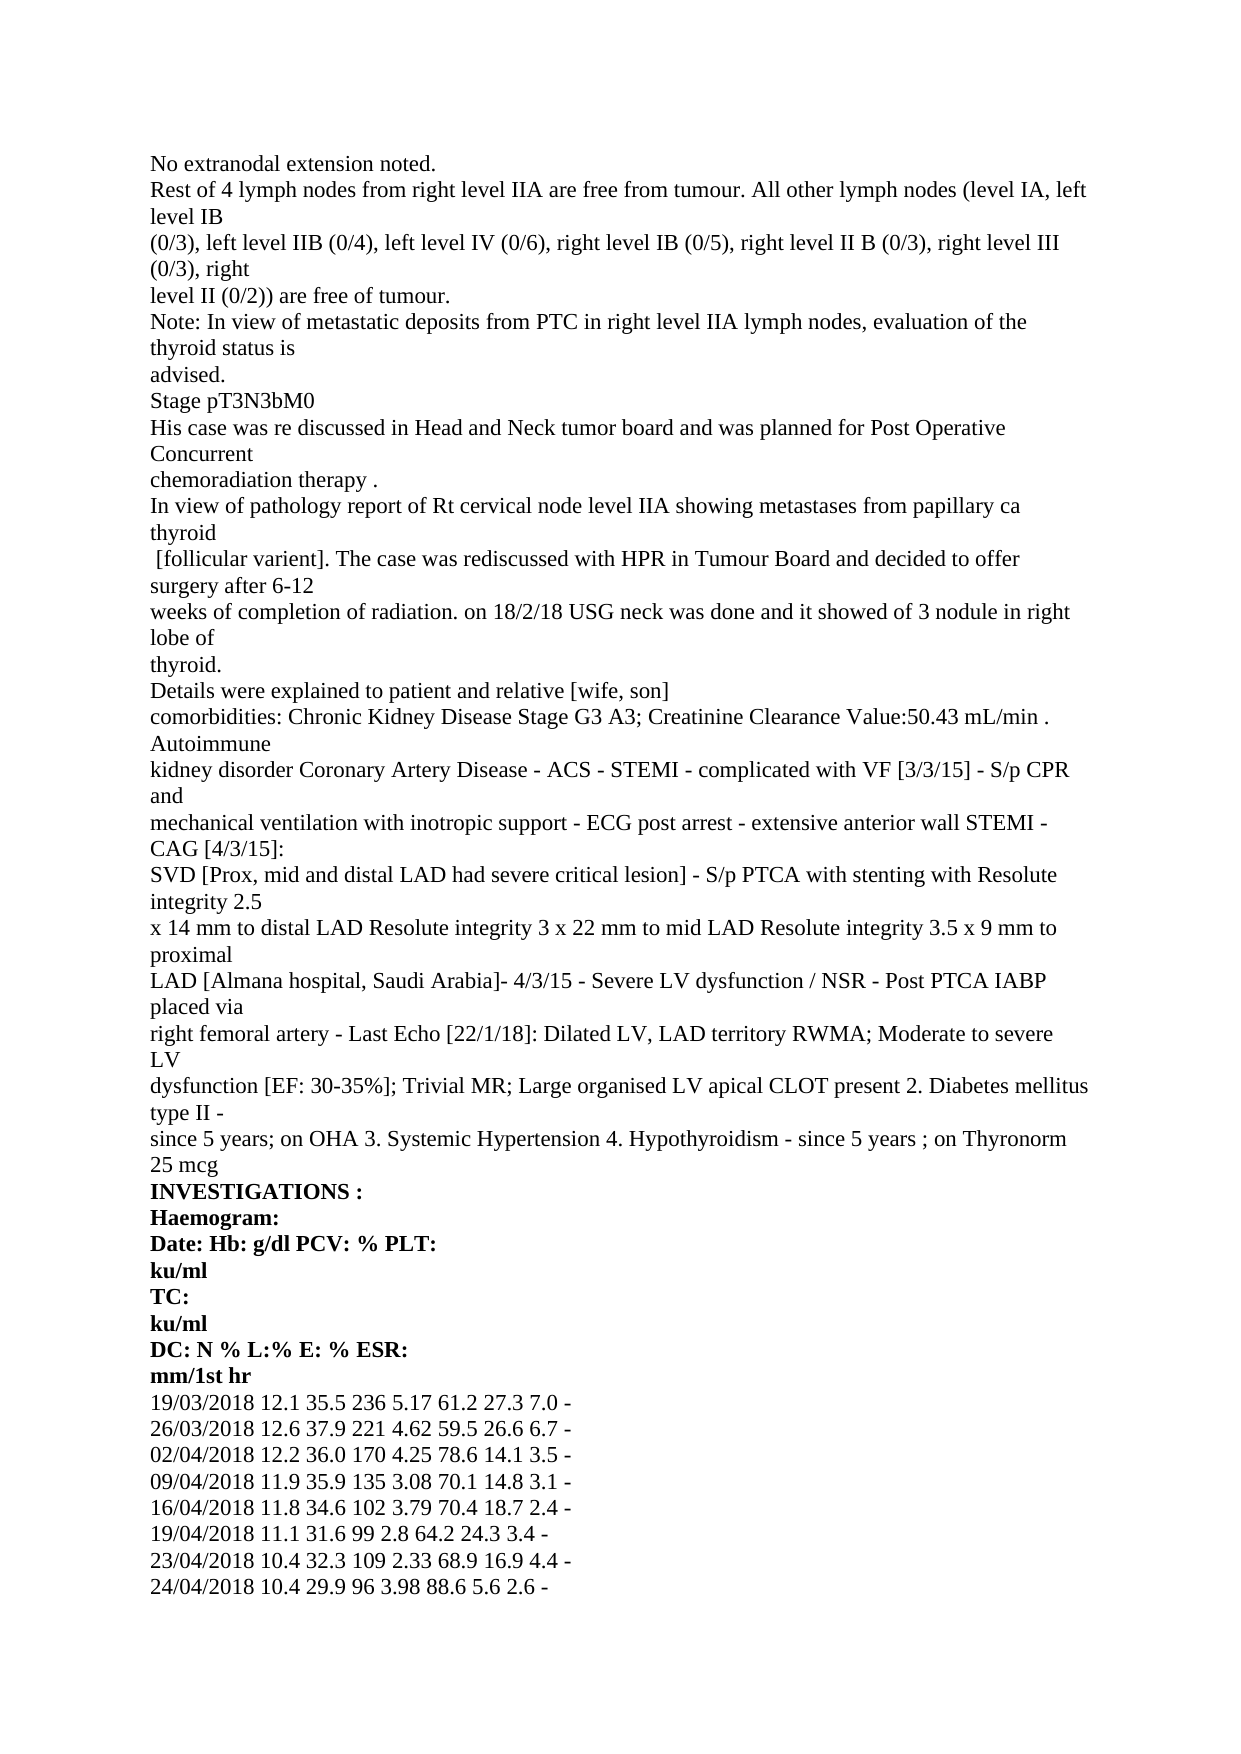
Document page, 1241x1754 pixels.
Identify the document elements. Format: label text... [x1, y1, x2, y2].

text 19/03/2018 12.1 35.5 236 5.17 61.2 27.3 7.0 - [150, 1389, 1090, 1415]
text mm/1st hr [150, 1362, 1090, 1389]
text Haemogram: [150, 1204, 1090, 1231]
text 26/03/2018 12.6 37.9 221 4.62 59.5 26.6 6.7 - [150, 1415, 1090, 1441]
text Rest of 4 lymph nodes from right level IIA are free from tumour. All other lymph nodes (level IA, left level IB [150, 176, 1090, 229]
text 16/04/2018 11.8 34.6 102 3.79 70.4 18.7 2.4 - [150, 1494, 1090, 1520]
text 23/04/2018 10.4 32.3 109 2.33 68.9 16.9 4.4 - [150, 1547, 1090, 1573]
text ku/ml [150, 1257, 1090, 1283]
text 02/04/2018 12.2 36.0 170 4.25 78.6 14.1 3.5 - [150, 1441, 1090, 1468]
text His case was re discussed in Head and Neck tumor board and was planned for Post Operative Concurrent [150, 413, 1090, 466]
text right femoral artery - Last Echo [22/1/18]: Dilated LV, LAD territory RWMA; Moderate to severe LV [150, 1020, 1090, 1072]
text mechanical ventilation with inotropic support - ECG post arrest - extensive anterior wall STEMI - CAG [4/3/15]: [150, 809, 1090, 862]
text 09/04/2018 11.9 35.9 135 3.08 70.1 14.8 3.1 - [150, 1468, 1090, 1494]
text Details were explained to patient and relative [wife, son] [150, 677, 1090, 703]
text kidney disorder Coronary Artery Disease - ACS - STEMI - complicated with VF [3/3/15] - S/p CPR and [150, 756, 1090, 809]
text INVESTIGATIONS : [150, 1178, 1090, 1204]
text thyroid. [150, 651, 1090, 677]
text Date: Hb: g/dl PCV: % PLT: [150, 1231, 1090, 1257]
text No extranodal extension noted. [150, 150, 1090, 176]
text weeks of completion of radiation. on 18/2/18 USG neck was done and it showed of 3 nodule in right lobe of [150, 598, 1090, 651]
text ku/ml [150, 1309, 1090, 1336]
text SVD [Prox, mid and distal LAD had severe critical lesion] - S/p PTCA with stenting with Resolute integrity 2.5 [150, 862, 1090, 914]
text advised. [150, 361, 1090, 387]
text LAD [Almana hospital, Saudi Arabia]- 4/3/15 - Severe LV dysfunction / NSR - Post PTCA IABP placed via [150, 967, 1090, 1020]
text x 14 mm to distal LAD Resolute integrity 3 x 22 mm to mid LAD Resolute integrity 3.5 x 9 mm to proximal [150, 914, 1090, 967]
text [follicular varient]. The case was rediscussed with HPR in Tumour Board and decided to offer surgery after 6-12 [150, 545, 1090, 598]
text dysfunction [EF: 30-35%]; Trivial MR; Large organised LV apical CLOT present 2. Diabetes mellitus type II - [150, 1072, 1090, 1125]
text comorbidities: Chronic Kidney Disease Stage G3 A3; Creatinine Clearance Value:50.43 mL/min . Autoimmune [150, 703, 1090, 756]
text level II (0/2)) are free of tumour. [150, 282, 1090, 308]
text 19/04/2018 11.1 31.6 99 2.8 64.2 24.3 3.4 - [150, 1520, 1090, 1547]
text (0/3), left level IIB (0/4), left level IV (0/6), right level IB (0/5), right level II B (0/3), right level III (0/3), right [150, 229, 1090, 282]
text DC: N % L:% E: % ESR: [150, 1336, 1090, 1362]
text since 5 years; on OHA 3. Systemic Hypertension 4. Hypothyroidism - since 5 years ; on Thyronorm 25 mcg [150, 1125, 1090, 1178]
text TC: [150, 1283, 1090, 1309]
text Note: In view of metastatic deposits from PTC in right level IIA lymph nodes, evaluation of the thyroid status is [150, 308, 1090, 361]
text Stage pT3N3bM0 [150, 387, 1090, 413]
text chemoradiation therapy . [150, 466, 1090, 493]
text 24/04/2018 10.4 29.9 96 3.98 88.6 5.6 2.6 - [150, 1573, 1090, 1599]
text In view of pathology report of Rt cervical node level IIA showing metastases from papillary ca thyroid [150, 493, 1090, 545]
